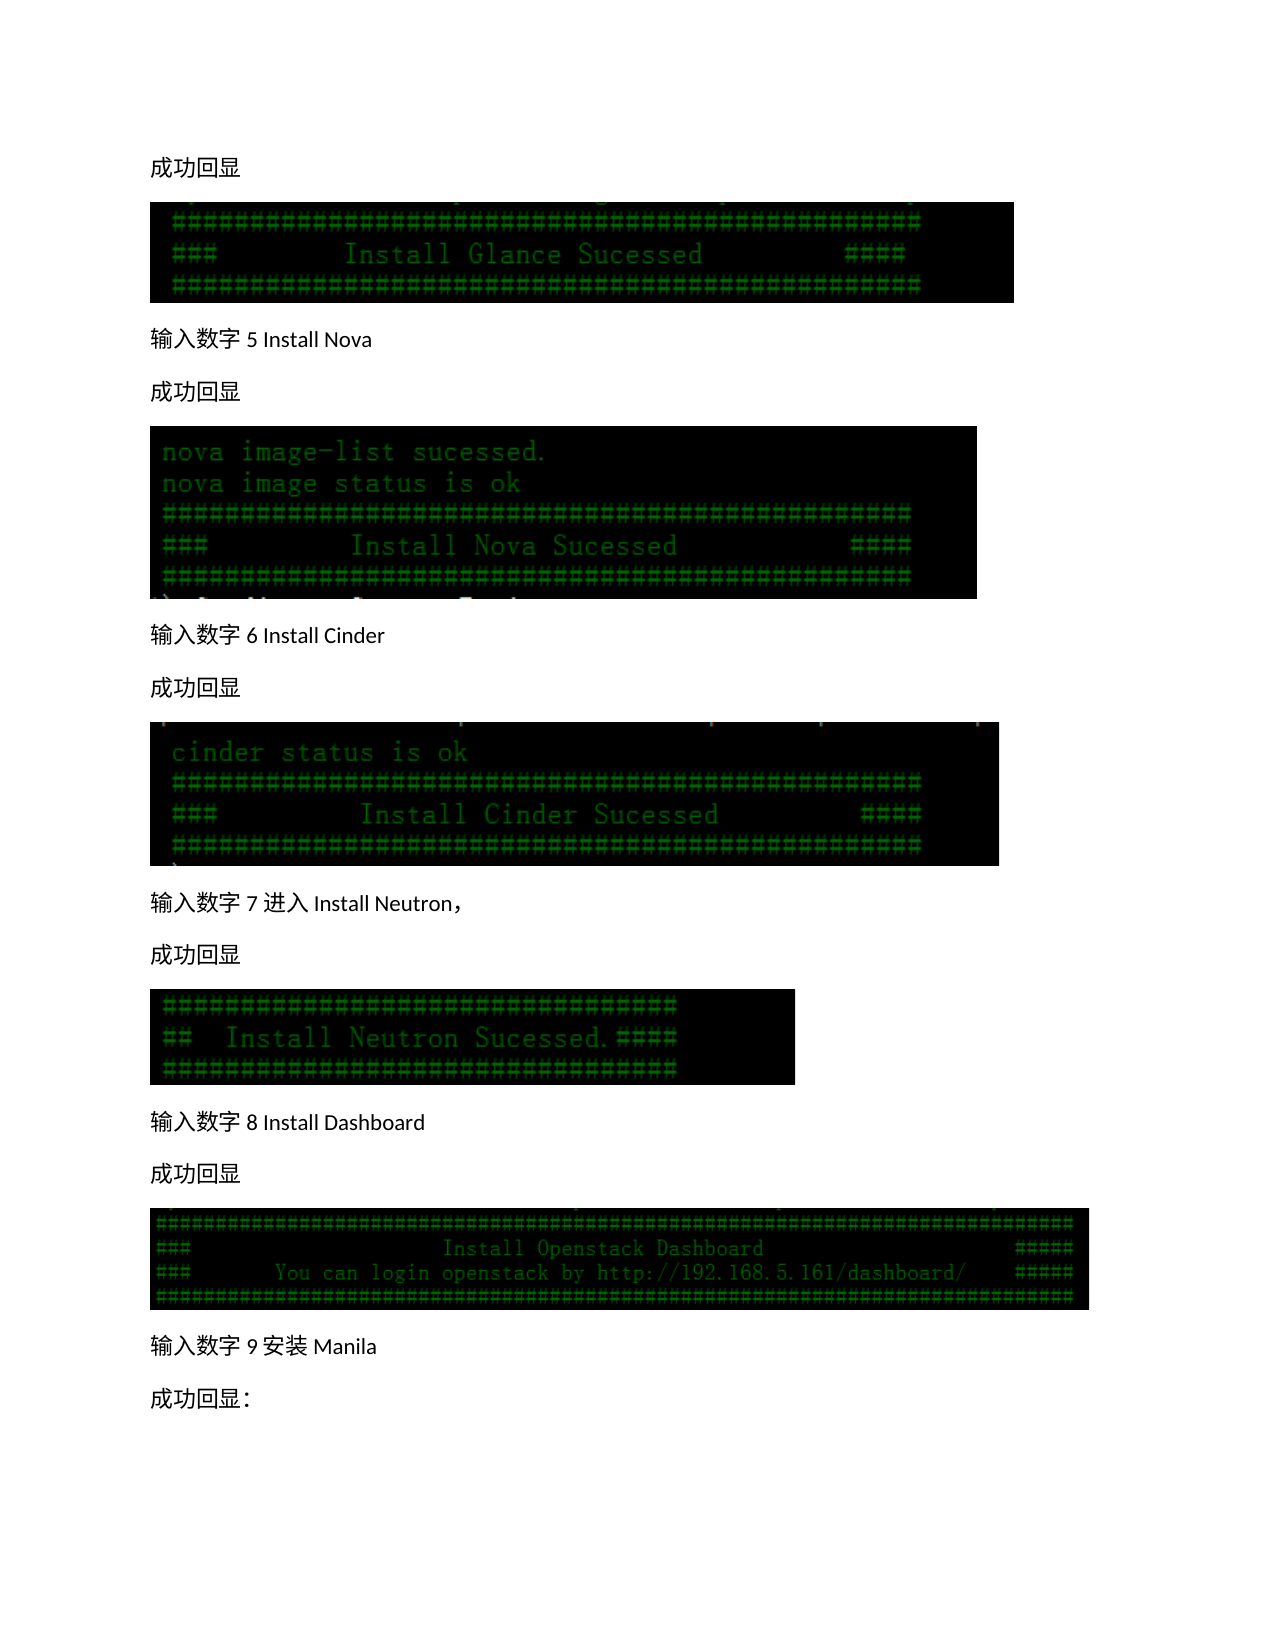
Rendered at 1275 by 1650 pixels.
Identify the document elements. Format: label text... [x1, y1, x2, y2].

text 成功回显 [150, 1156, 1125, 1189]
text 成功回显 [150, 374, 1125, 407]
text 输入数字8 Install Dashboard [150, 1104, 1125, 1137]
picture [150, 202, 1014, 303]
text 成功回显 [150, 150, 1125, 183]
text 输入数字6 Install Cinder [150, 617, 1125, 651]
picture [150, 1208, 1090, 1310]
text 成功回显： [150, 1381, 1125, 1414]
picture [150, 426, 977, 599]
text 输入数字7 进入Install Neutron， [150, 885, 1125, 918]
text 成功回显 [150, 670, 1125, 703]
picture [150, 722, 1000, 866]
picture [150, 989, 796, 1085]
text 成功回显 [150, 937, 1125, 970]
text 输入数字5 Install Nova [150, 321, 1125, 354]
text 输入数字9安装Manila [150, 1328, 1125, 1361]
